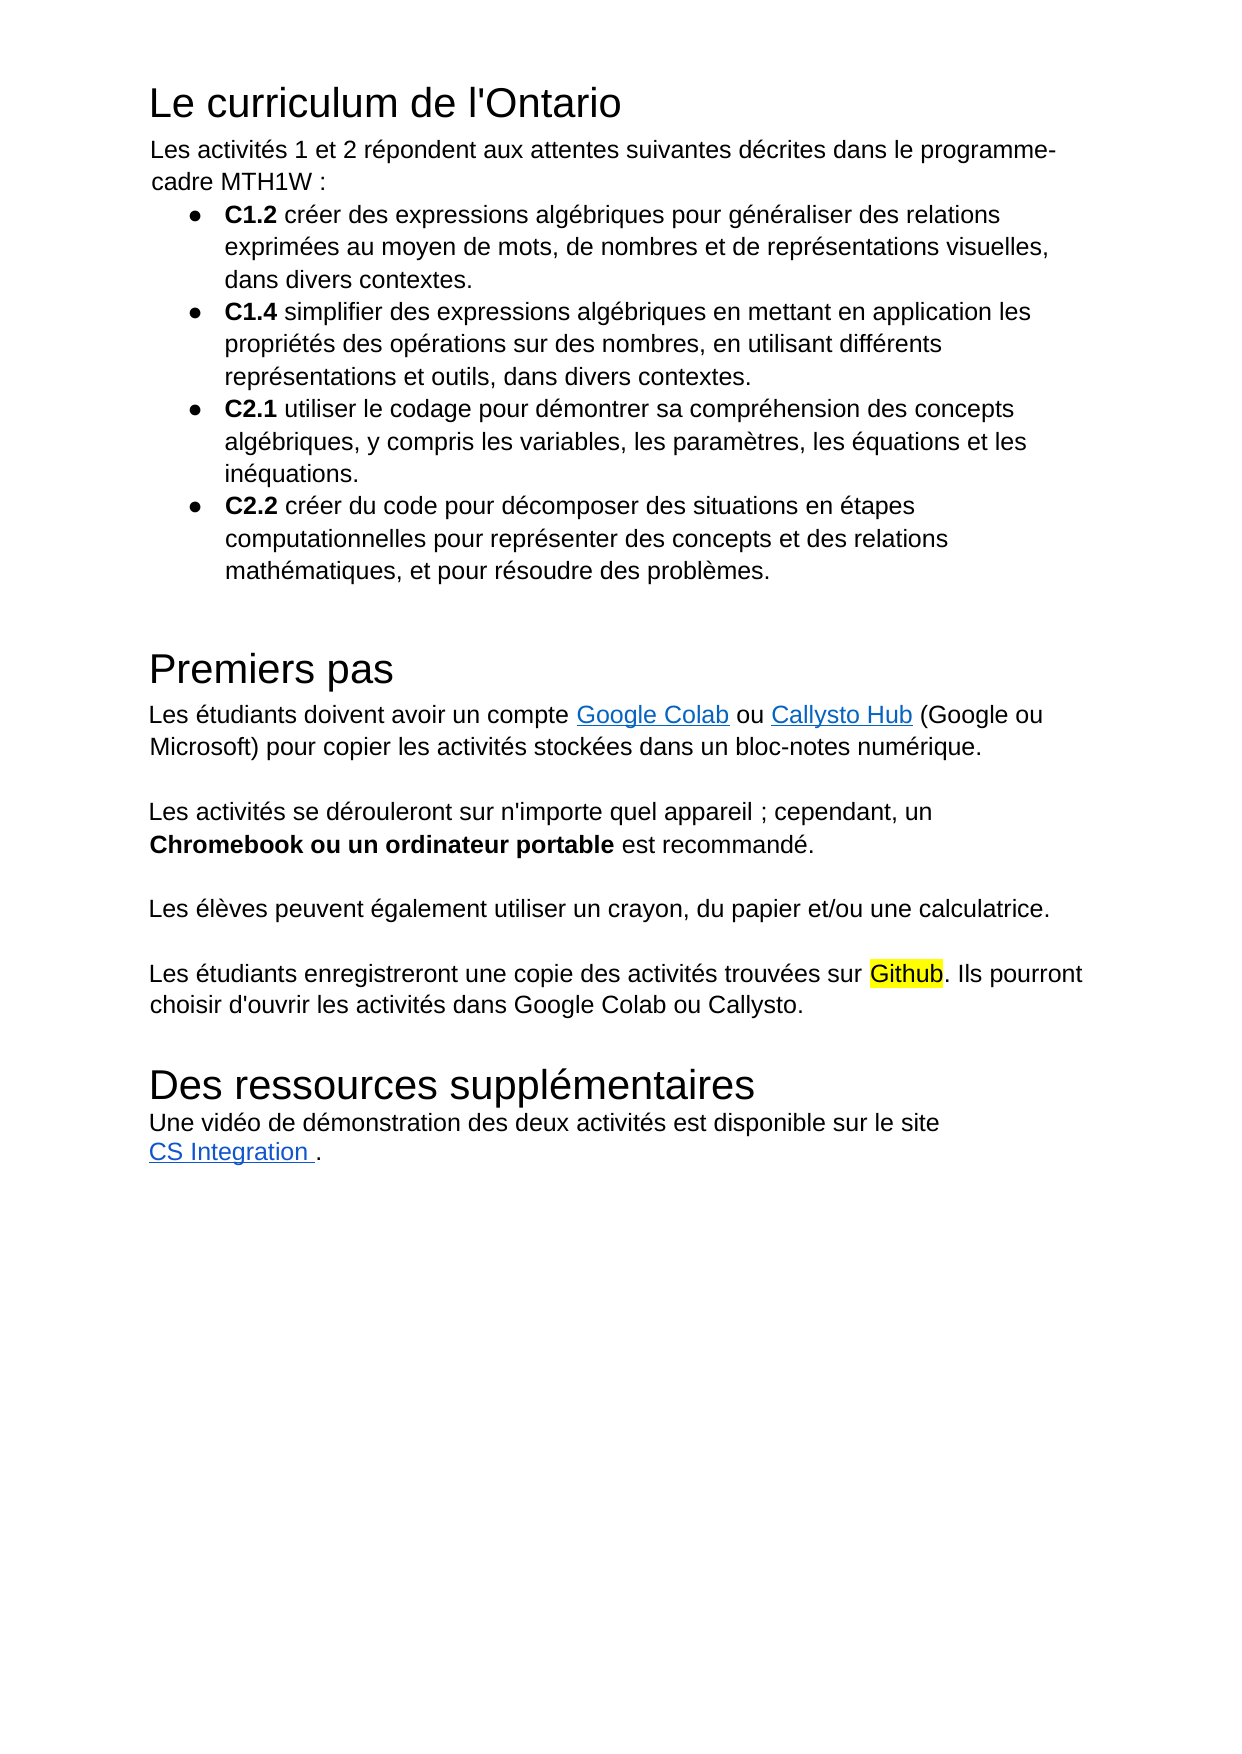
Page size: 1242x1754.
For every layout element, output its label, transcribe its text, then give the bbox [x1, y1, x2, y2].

list C2.2 créer du code pour décomposer des situations en étapes computationnelles pour représenter des concepts et des relations mathématiques, et pour résoudre des problèmes. [187, 491, 1085, 585]
text Les activités se dérouleront sur n'importe quel appareil ; cependant, un Chromebook ou un ordinateur portable est recommandé. [148, 797, 1085, 858]
text Des ressources supplémentaires [148, 1061, 1085, 1108]
text Le curriculum de l'Ontario [148, 78, 1085, 126]
text Les élèves peuvent également utiliser un crayon, du papier et/ou une calculatrice. [148, 894, 1085, 923]
list C2.1 utiliser le codage pour démontrer sa compréhension des concepts algébriques, y compris les variables, les paramètres, les équations et les inéquations. [187, 394, 1085, 488]
list C1.4 simplifier des expressions algébriques en mettant en application les propriétés des opérations sur des nombres, en utilisant différents représentations et outils, dans divers contextes. [187, 297, 1085, 391]
text Les étudiants doivent avoir un compte Google Colab ou Callysto Hub (Google ou Microsoft) pour copier les activités stockées dans un bloc-notes numérique. [148, 700, 1085, 761]
list C1.2 créer des expressions algébriques pour généraliser des relations exprimées au moyen de mots, de nombres et de représentations visuelles, dans divers contextes. [187, 200, 1085, 293]
subtitle Premiers pas [148, 644, 1086, 692]
text Une vidéo de démonstration des deux activités est disponible sur le site [148, 1108, 1085, 1137]
text CS Integration . [148, 1137, 1085, 1166]
subtitle Les étudiants enregistreront une copie des activités trouvées sur Github. Ils pourront choisir d'ouvrir les activités dans Google Colab ou Callysto. [148, 959, 1086, 1019]
text Les activités 1 et 2 répondent aux attentes suivantes décrites dans le programme-cadre MTH1W : [150, 135, 1085, 196]
